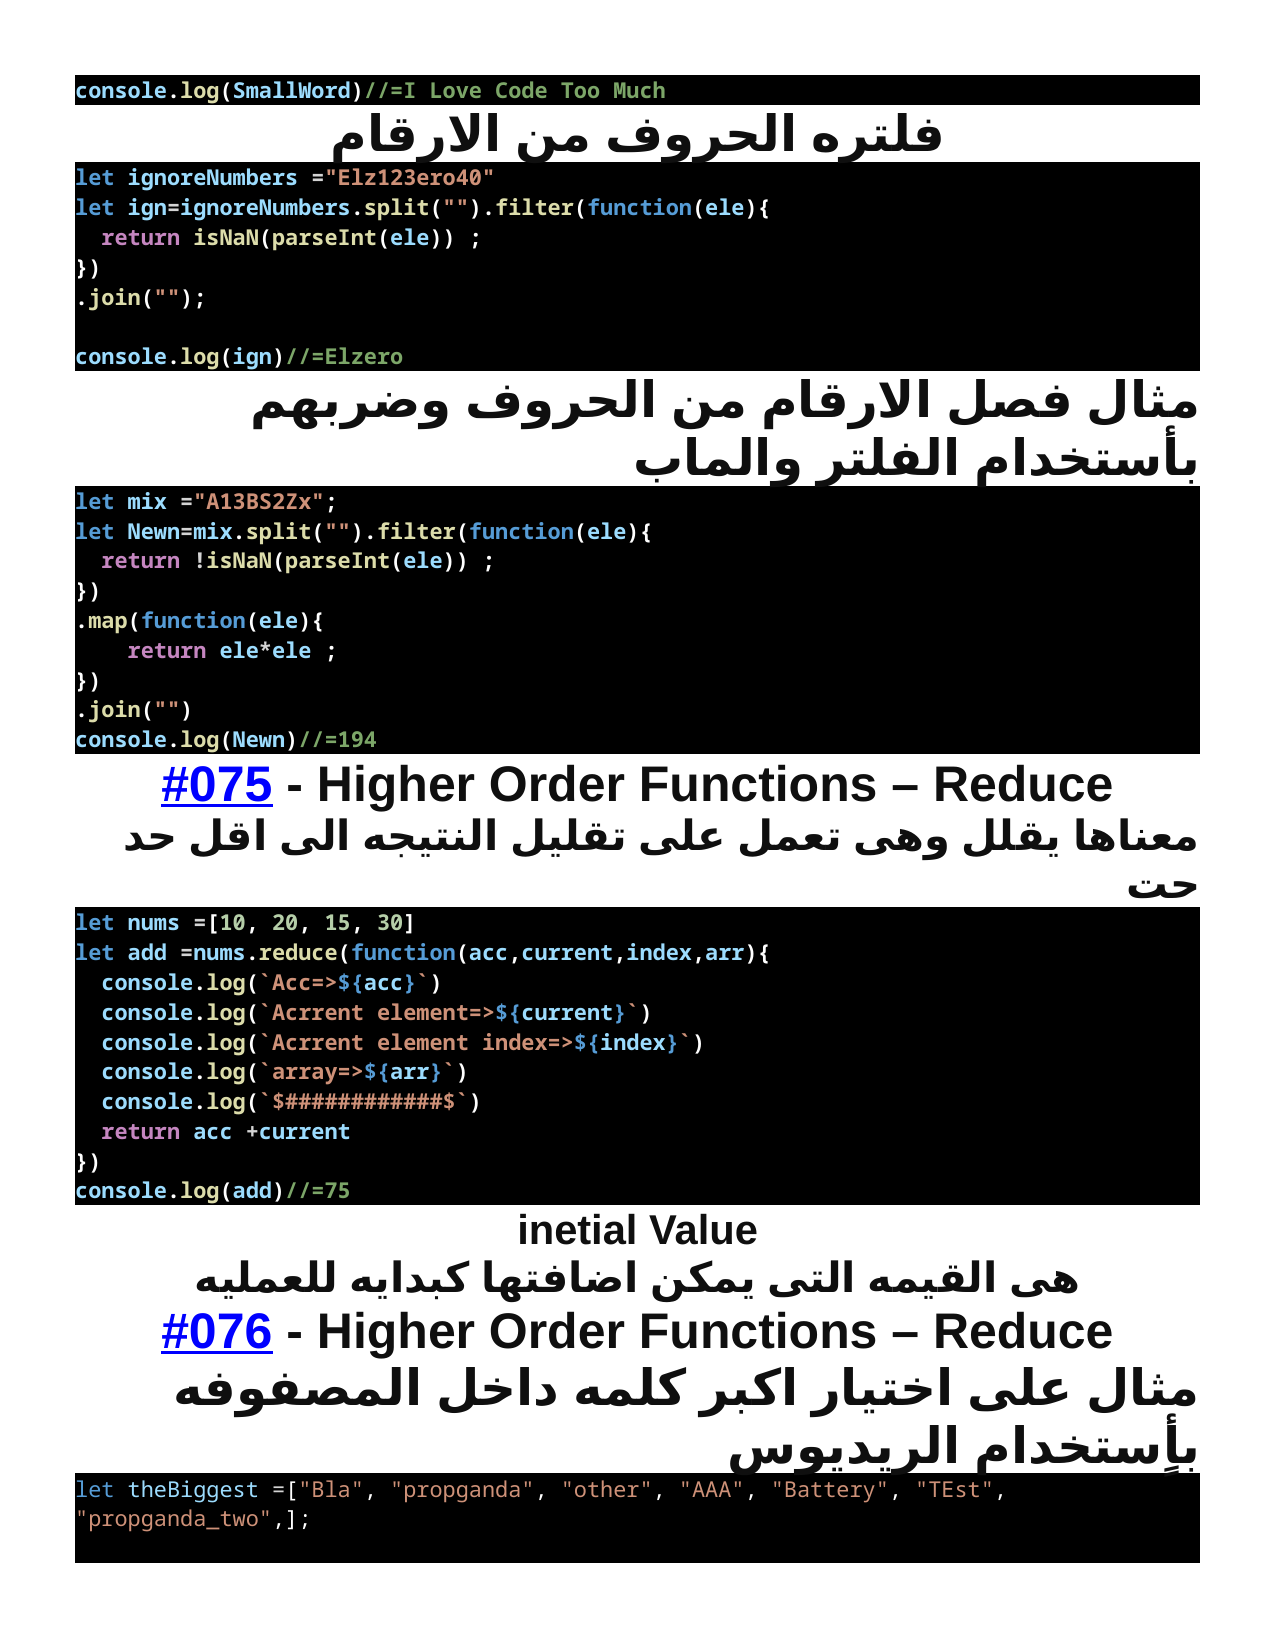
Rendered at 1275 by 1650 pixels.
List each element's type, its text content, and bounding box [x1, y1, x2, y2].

text }) [75, 1146, 1200, 1175]
text .join("") [75, 694, 1200, 724]
text console.log(add)//=75 [75, 1175, 1200, 1205]
text let mix ="A13BS2Zx"; [75, 486, 1200, 516]
text console.log(`array=>${arr}`) [75, 1056, 1200, 1086]
subtitle هى القيمه التى يمكن اضافتها كبدايه للعمليه [75, 1253, 1200, 1301]
text return !isNaN(parseInt(ele)) ; [75, 545, 1200, 575]
subtitle مثال فصل الارقام من الحروف وضربهم بأستخدام الفلتر والماب [75, 371, 1200, 486]
text console.log(`Acrrent element index=>${index}`) [75, 1026, 1200, 1056]
text console.log(ign)//=Elzero [75, 341, 1200, 371]
subtitle #076 - Higher Order Functions – Reduce [75, 1301, 1200, 1358]
text console.log(Newn)//=194 [75, 724, 1200, 754]
text console.log(`$############$`) [75, 1086, 1200, 1116]
text .join(""); [75, 281, 1200, 311]
text return ele*ele ; [75, 635, 1200, 664]
text }) [75, 575, 1200, 605]
text let add =nums.reduce(function(acc,current,index,arr){ [75, 937, 1200, 967]
text let ignoreNumbers ="Elz123ero40" [75, 162, 1200, 192]
text let ign=ignoreNumbers.split("").filter(function(ele){ [75, 192, 1200, 222]
text }) [75, 252, 1200, 281]
subtitle فلتره الحروف من الارقام [75, 105, 1200, 162]
subtitle مثال على اختيار اكبر كلمه داخل المصفوفه بأٍستخدام الريديوس [75, 1358, 1200, 1473]
subtitle inetial Value [75, 1205, 1200, 1253]
text }) [75, 664, 1200, 694]
text return acc +current [75, 1116, 1200, 1146]
text console.log(`Acc=>${acc}`) [75, 967, 1200, 997]
subtitle #075 - Higher Order Functions – Reduce [75, 754, 1200, 811]
text .map(function(ele){ [75, 605, 1200, 635]
text let nums =[10, 20, 15, 30] [75, 907, 1200, 937]
subtitle معناها يقلل وهى تعمل على تقليل النتيجه الى اقل حد حت [75, 811, 1200, 907]
text let theBiggest =["Bla", "propganda", "other", "AAA", "Battery", "TEst", "propganda_two",]; [75, 1473, 1200, 1533]
text console.log(`Acrrent element=>${current}`) [75, 997, 1200, 1026]
text let Newn=mix.split("").filter(function(ele){ [75, 516, 1200, 545]
text return isNaN(parseInt(ele)) ; [75, 222, 1200, 252]
text console.log(SmallWord)//=I Love Code Too Much [75, 75, 1200, 105]
